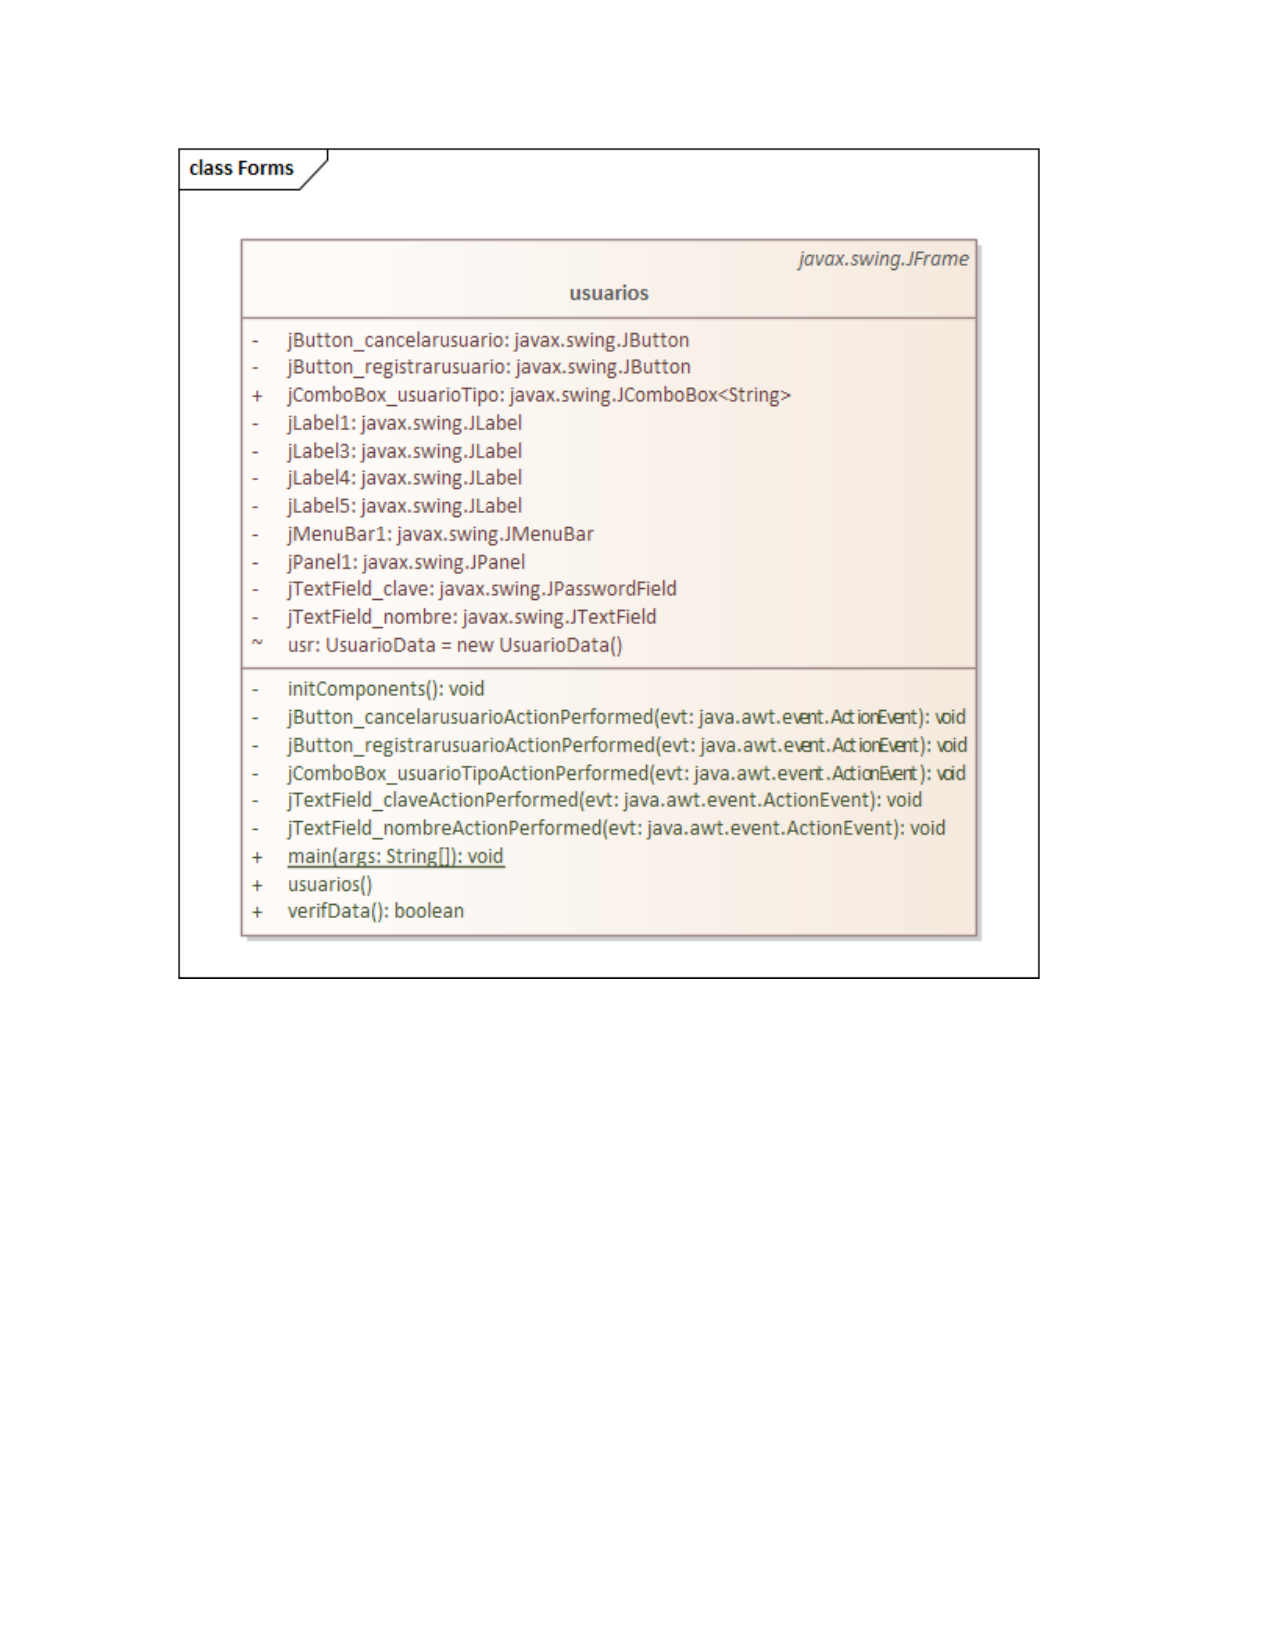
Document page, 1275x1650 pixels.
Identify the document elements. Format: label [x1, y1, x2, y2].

picture [177, 147, 1040, 979]
